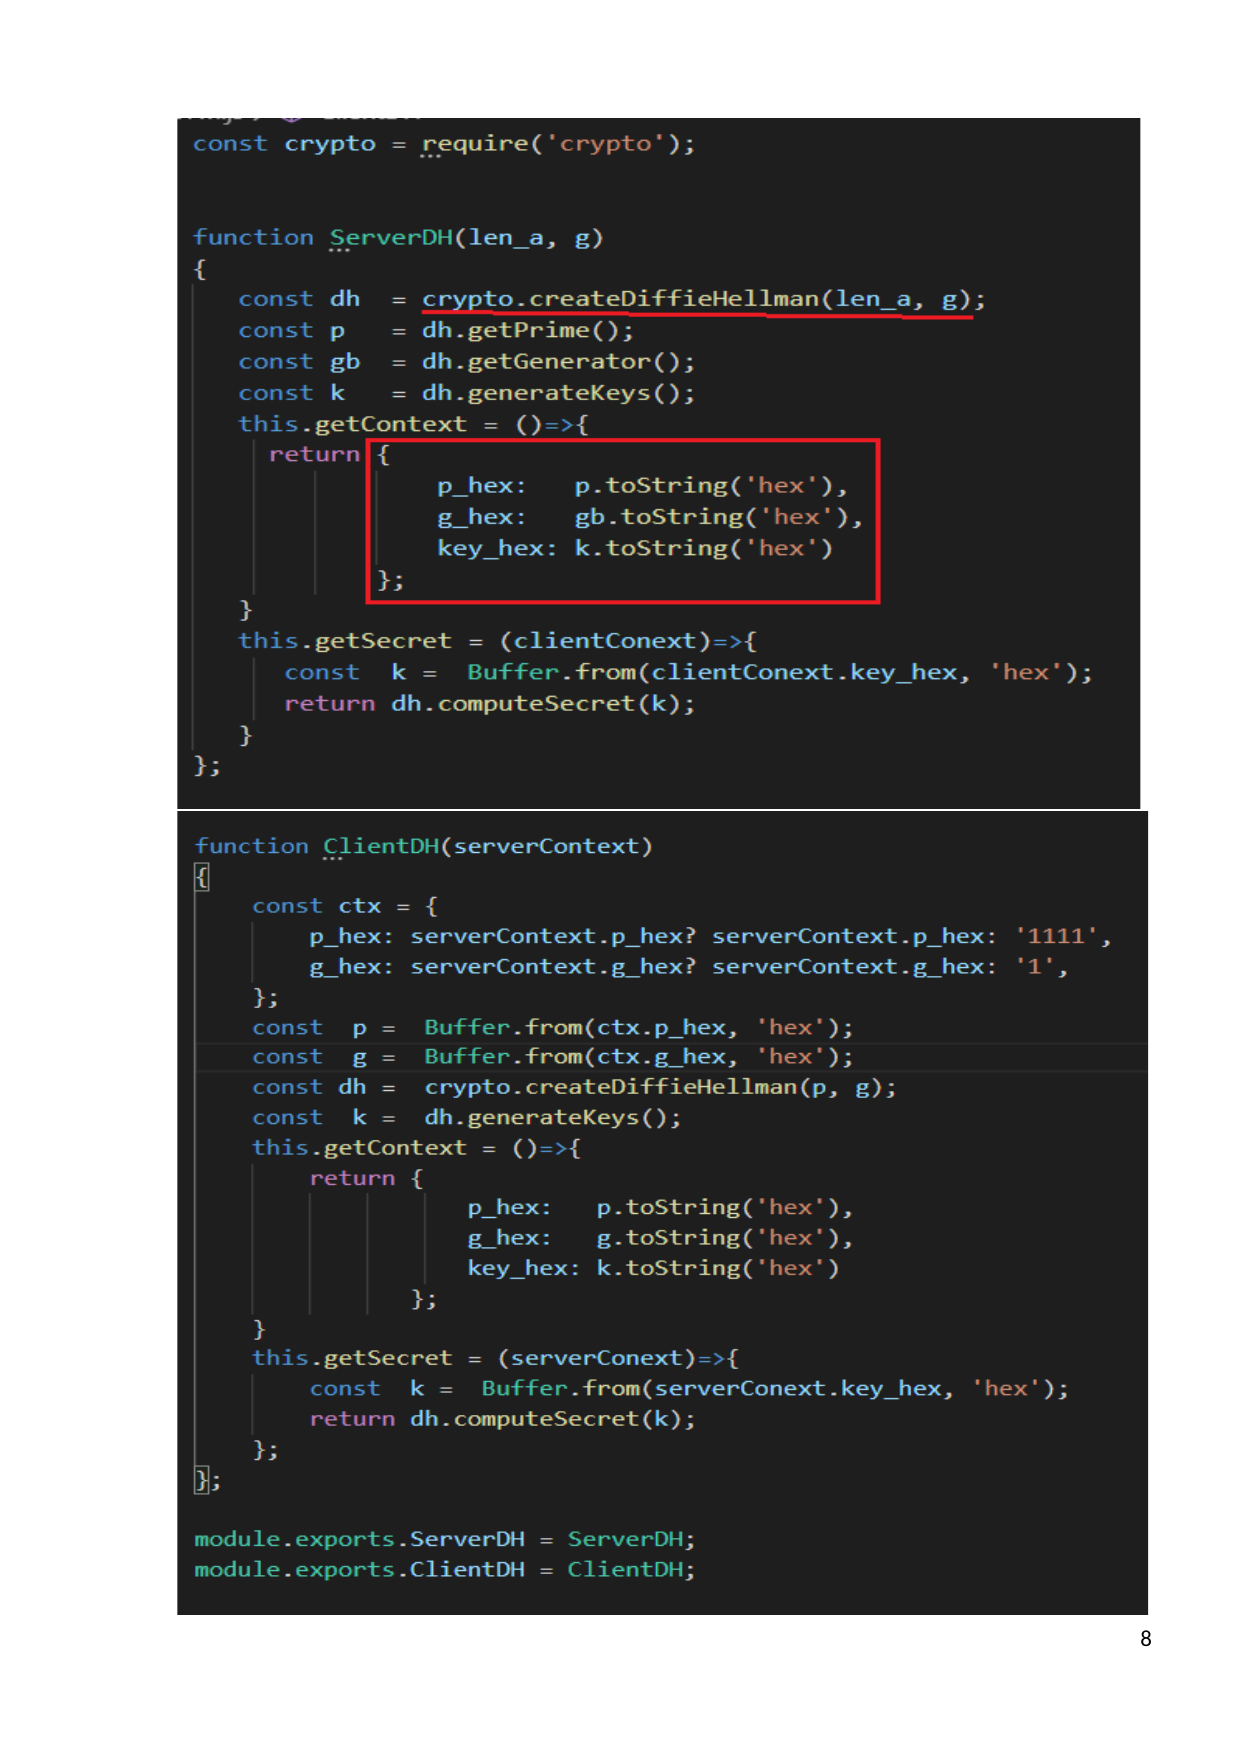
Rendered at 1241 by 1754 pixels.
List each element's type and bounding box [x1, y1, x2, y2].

picture [177, 118, 1141, 809]
picture [177, 811, 1149, 1615]
